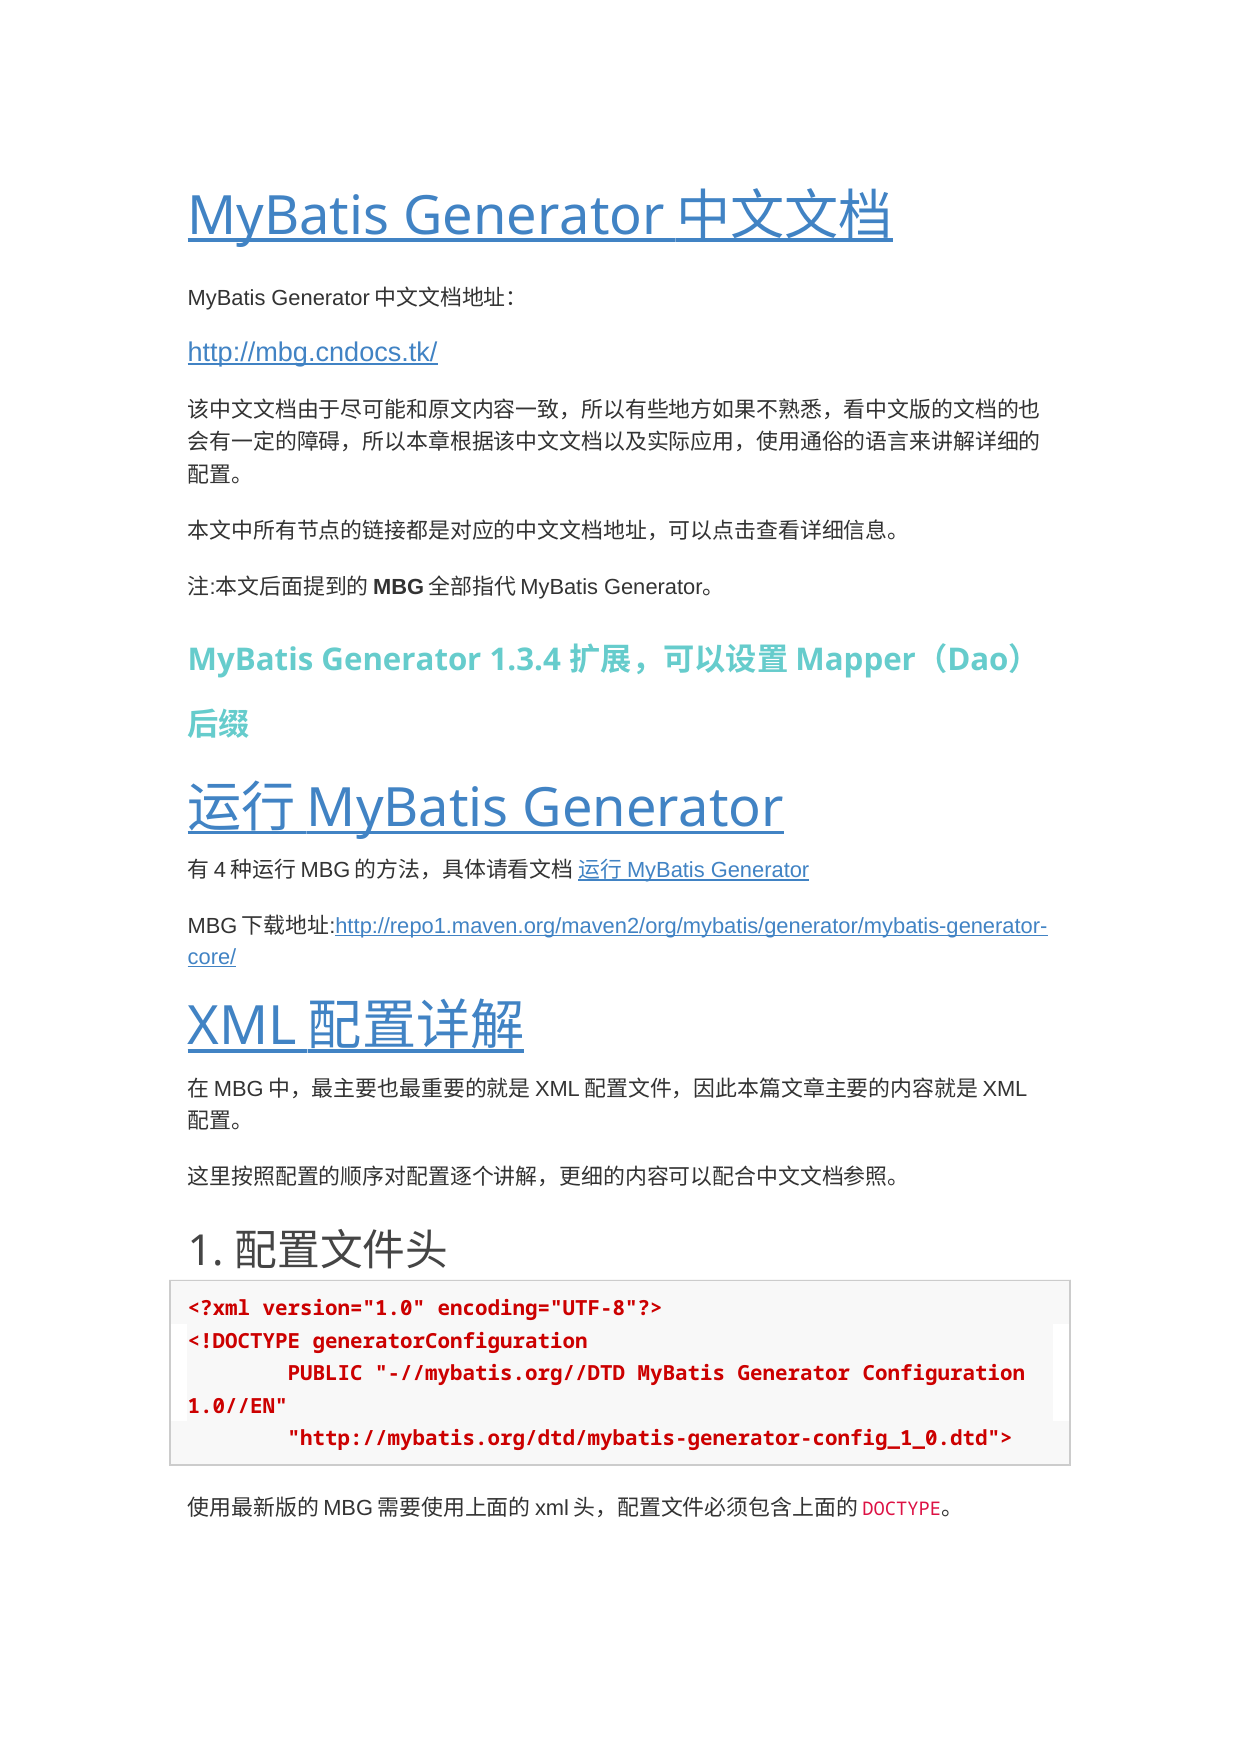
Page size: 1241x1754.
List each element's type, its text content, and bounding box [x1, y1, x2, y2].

text <!DOCTYPE generatorConfiguration [187, 1324, 1053, 1356]
text 这里按照配置的顺序对配置逐个讲解，更细的内容可以配合中文文档参照。 [187, 1158, 1053, 1191]
text 有4种运行MBG的方法，具体请看文档 运行 MyBatis Generator [187, 852, 1053, 884]
text http://mbg.cndocs.tk/ [187, 335, 1053, 368]
text MyBatis Generator 1.3.4 扩展，可以设置 Mapper（Dao）后缀 [187, 624, 1053, 754]
text 该中文文档由于尽可能和原文内容一致，所以有些地方如果不熟悉，看中文版的文档的也会有一定的障碍，所以本章根据该中文文档以及实际应用，使用通俗的语言来讲解详细的配置。 [187, 391, 1053, 489]
text MBG下载地址:http://repo1.maven.org/maven2/org/mybatis/generator/mybatis-generator-core/ [187, 908, 1053, 973]
text "http://mybatis.org/dtd/mybatis-generator-config_1_0.dtd"> [171, 1409, 1069, 1464]
text 本文中所有节点的链接都是对应的中文文档地址，可以点击查看详细信息。 [187, 512, 1053, 545]
text <?xml version="1.0" encoding="UTF-8"?> [171, 1281, 1069, 1324]
text 1. 配置文件头 [187, 1214, 1053, 1279]
text MyBatis Generator中文文档 [187, 162, 1053, 259]
text 在MBG中，最主要也最重要的就是XML配置文件，因此本篇文章主要的内容就是XML配置。 [187, 1070, 1053, 1135]
text MyBatis Generator中文文档地址： [187, 279, 1053, 312]
text XML配置详解 [187, 973, 1053, 1070]
text 注:本文后面提到的MBG全部指代MyBatis Generator。 [187, 568, 1053, 601]
text 使用最新版的MBG需要使用上面的xml头，配置文件必须包含上面的DOCTYPE。 [187, 1489, 1053, 1522]
text 运行MyBatis Generator [187, 754, 1053, 852]
text PUBLIC "-//mybatis.org//DTD MyBatis Generator Configuration 1.0//EN" [187, 1356, 1053, 1409]
